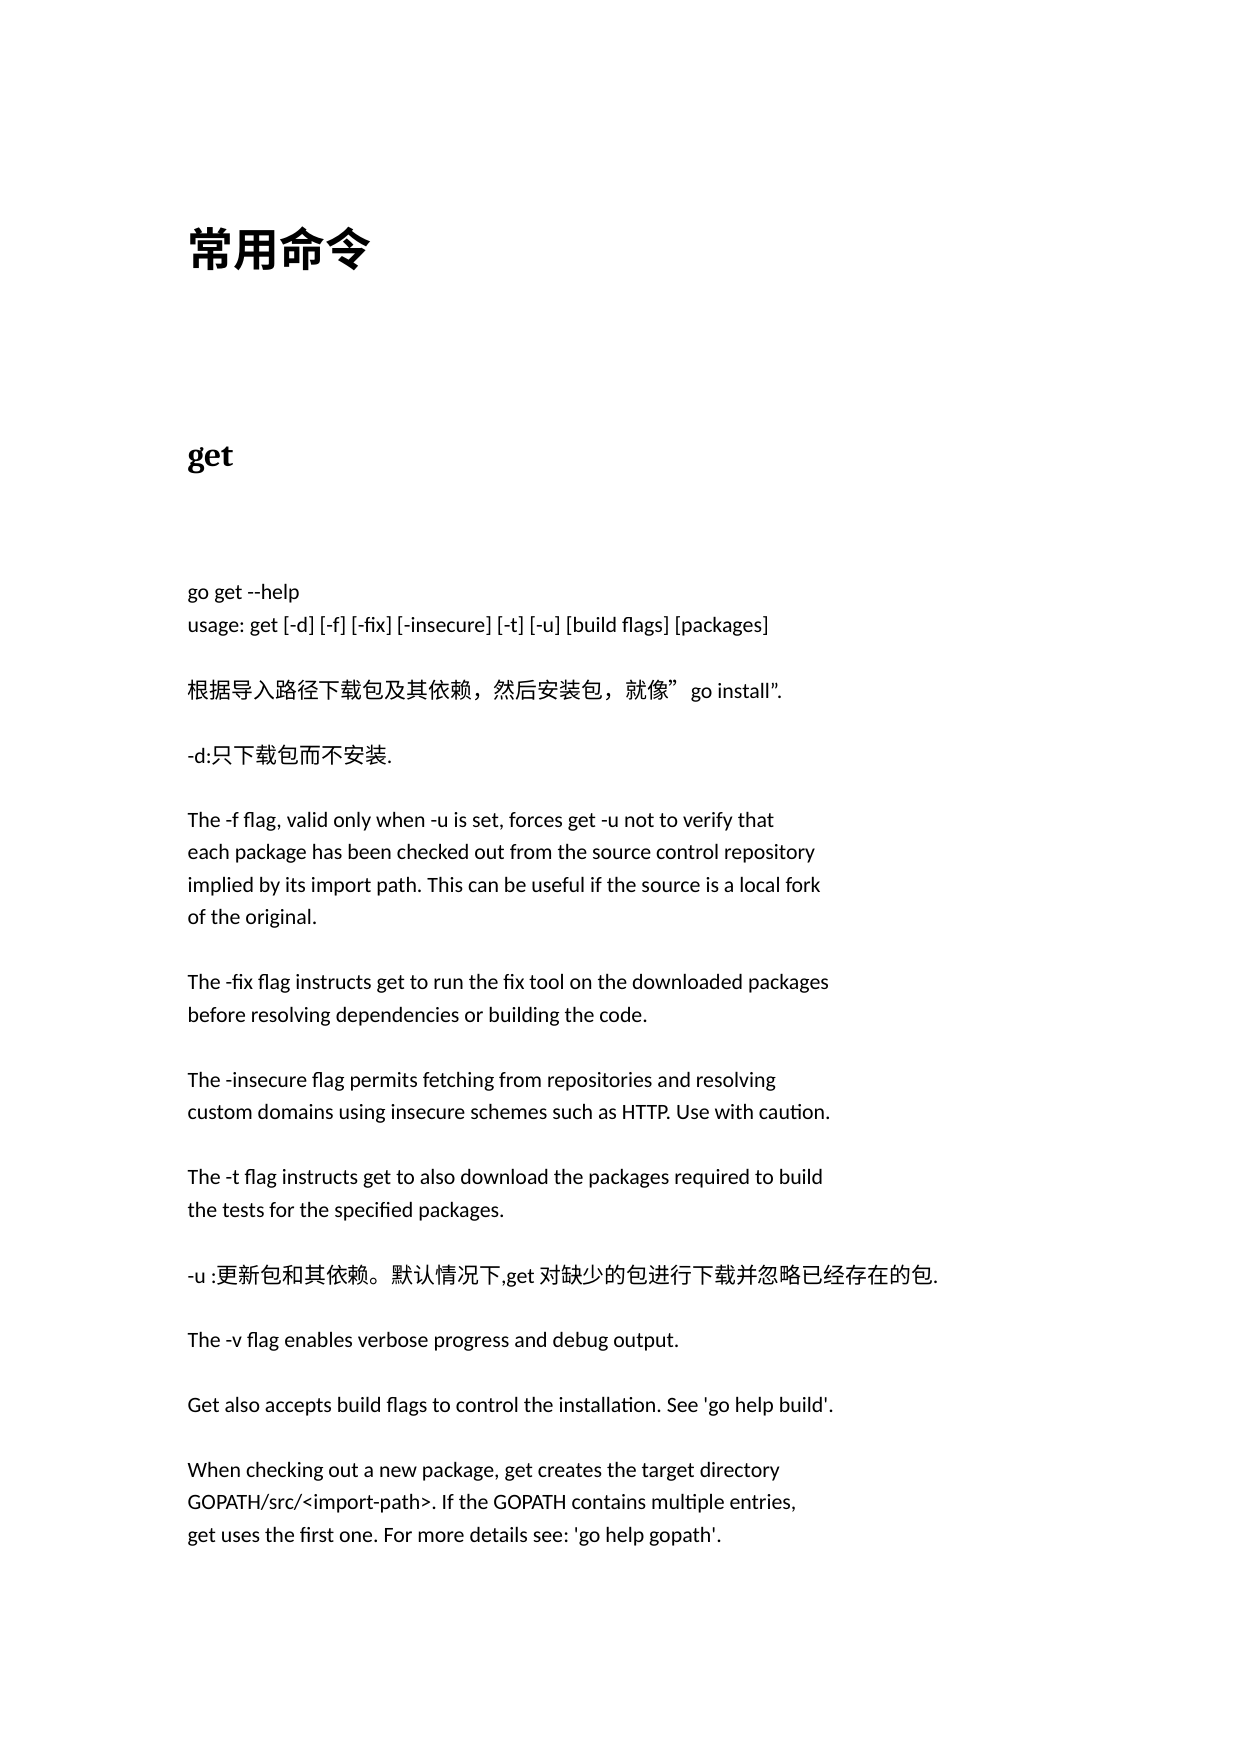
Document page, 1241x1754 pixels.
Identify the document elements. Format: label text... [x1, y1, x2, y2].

text Get also accepts build flags to control the installation. See 'go help build'. [187, 1388, 1053, 1420]
text each package has been checked out from the source control repository [187, 835, 1053, 868]
text The -f flag, valid only when -u is set, forces get -u not to verify that [187, 803, 1053, 835]
text go get --help [187, 575, 1053, 608]
text implied by its import path. This can be useful if the source is a local fork [187, 868, 1053, 900]
text The -t flag instructs get to also download the packages required to build [187, 1160, 1053, 1193]
subtitle get [187, 423, 1053, 488]
text The -insecure flag permits fetching from repositories and resolving [187, 1063, 1053, 1095]
text 根据导入路径下载包及其依赖，然后安装包，就像”go install”. [187, 673, 1053, 705]
subtitle 常用命令 [187, 197, 1053, 295]
text GOPATH/src/<import-path>. If the GOPATH contains multiple entries, [187, 1485, 1053, 1518]
text -u :更新包和其依赖。默认情况下,get对缺少的包进行下载并忽略已经存在的包. [187, 1258, 1053, 1290]
text The -v flag enables verbose progress and debug output. [187, 1323, 1053, 1355]
text custom domains using insecure schemes such as HTTP. Use with caution. [187, 1095, 1053, 1128]
text usage: get [-d] [-f] [-fix] [-insecure] [-t] [-u] [build flags] [packages] [187, 608, 1053, 640]
text The -fix flag instructs get to run the fix tool on the downloaded packages [187, 965, 1053, 998]
text When checking out a new package, get creates the target directory [187, 1453, 1053, 1485]
text before resolving dependencies or building the code. [187, 998, 1053, 1030]
text get uses the first one. For more details see: 'go help gopath'. [187, 1518, 1053, 1550]
text of the original. [187, 900, 1053, 933]
text -d:只下载包而不安装. [187, 738, 1053, 770]
text the tests for the specified packages. [187, 1193, 1053, 1225]
